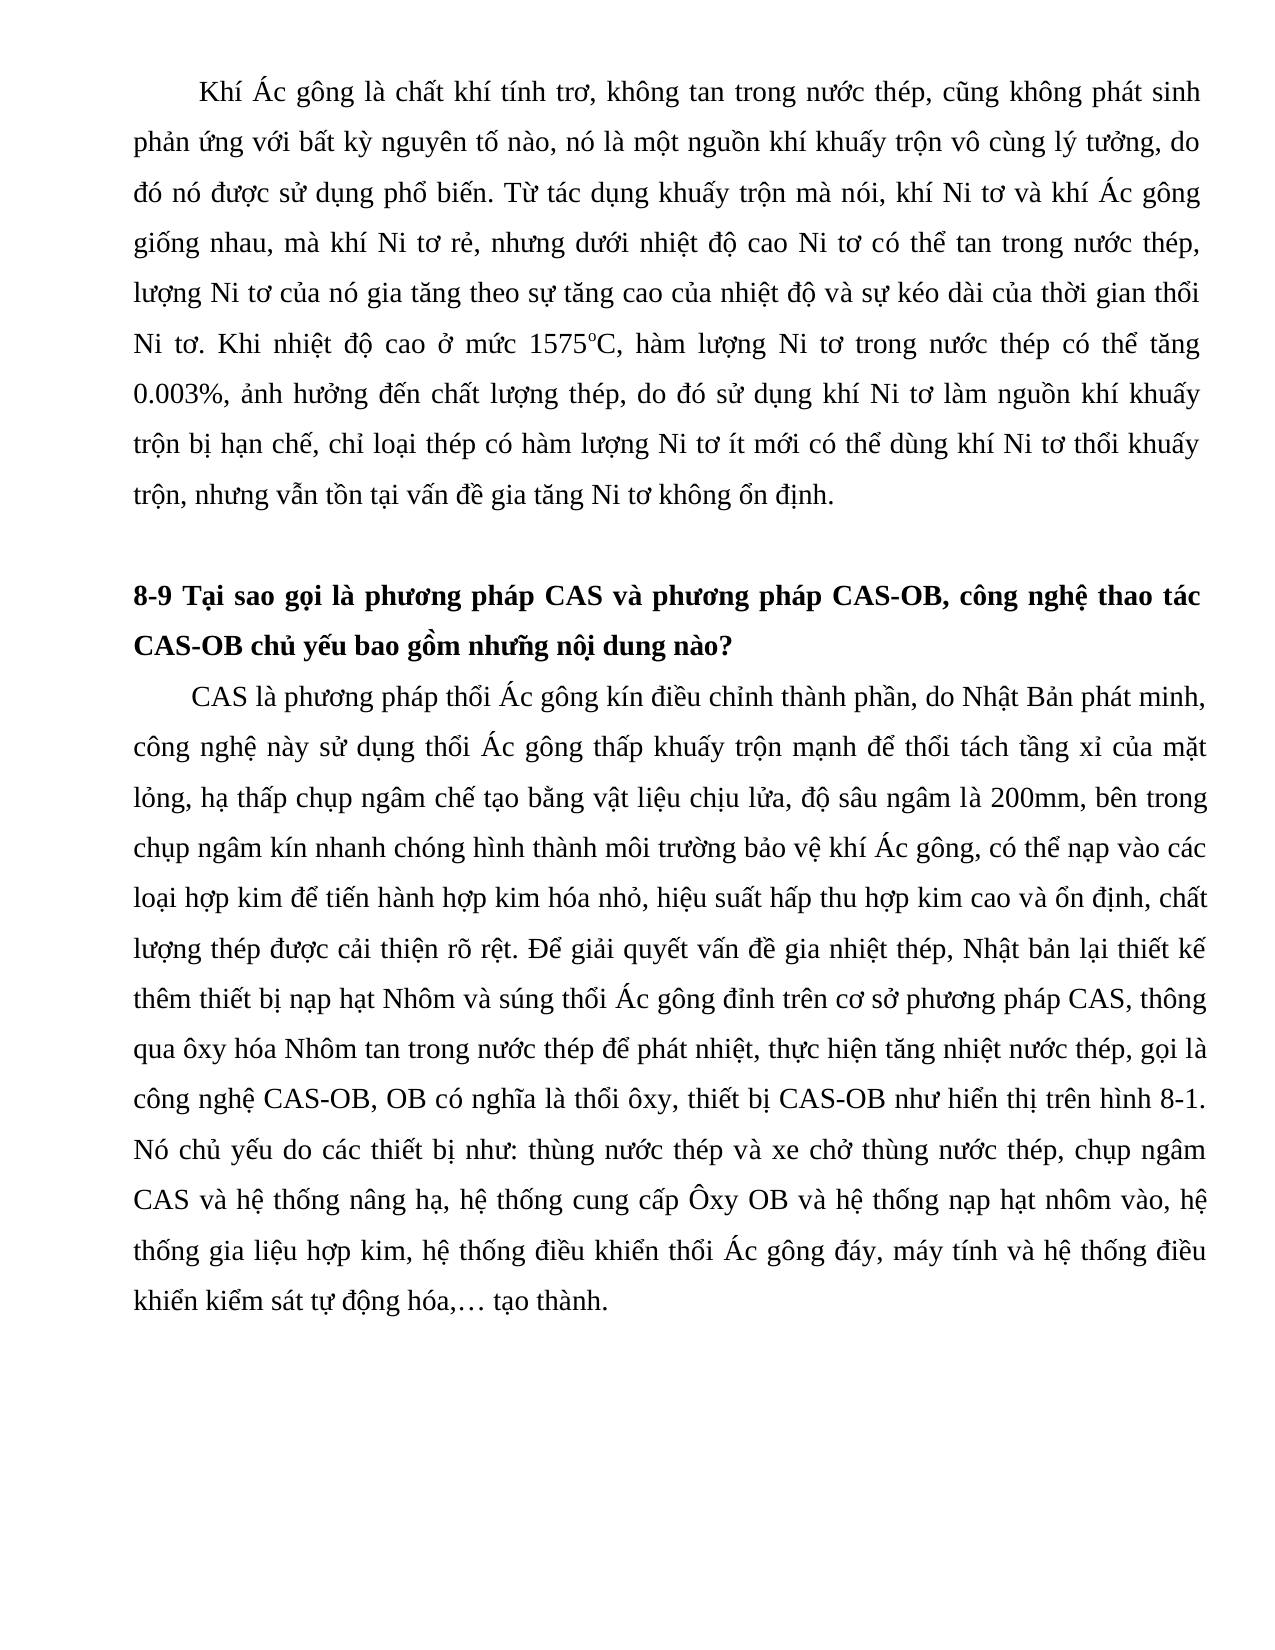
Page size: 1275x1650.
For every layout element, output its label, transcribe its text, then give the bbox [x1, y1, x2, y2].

subtitle Tại sao gọi là phương pháp CAS và phương pháp CAS-OB, công nghệ thao tác CAS-OB chủ yếu bao gồm những nội dung nào? [133, 578, 1201, 662]
text CAS là phương pháp thổi Ác gông kín điều chỉnh thành phần, do Nhật Bản phát minh, công nghệ này sử dụng thổi Ác gông thấp khuấy trộn mạnh để thổi tách tầng xỉ của mặt lỏng, hạ thấp chụp ngâm chế tạo bằng vật liệu chịu lửa, độ sâu ngâm là 200mm, bên trong chụp ngâm kín nhanh chóng hình thành môi trường bảo vệ khí Ác gông, có thể nạp vào các loại hợp kim để tiến hành hợp kim hóa nhỏ, hiệu suất hấp thu hợp kim cao và ổn định, chất lượng thép được cải thiện rõ rệt. Để giải quyết vấn đề gia nhiệt thép, Nhật bản lại thiết kế thêm thiết bị nạp hạt Nhôm và súng thổi Ác gông đỉnh trên cơ sở phương pháp CAS, thông qua ôxy hóa Nhôm tan trong nước thép để phát nhiệt, thực hiện tăng nhiệt nước thép, gọi là công nghệ CAS-OB, OB có nghĩa là thổi ôxy, thiết bị CAS-OB như hiển thị trên hình 8-1. Nó chủ yếu do các thiết bị như: thùng nước thép và xe chở thùng nước thép, chụp ngâm CAS và hệ thống nâng hạ, hệ thống cung cấp Ôxy OB và hệ thống nạp hạt nhôm vào, hệ thống gia liệu hợp kim, hệ thống điều khiển thổi Ác gông đáy, máy tính và hệ thống điều khiển kiểm sát tự động hóa,… tạo thành. [133, 679, 1208, 1316]
text Khí Ác gông là chất khí tính trơ, không tan trong nước thép, cũng không phát sinh phản ứng với bất kỳ nguyên tố nào, nó là một nguồn khí khuấy trộn vô cùng lý tưởng, do đó nó được sử dụng phổ biến. Từ tác dụng khuấy trộn mà nói, khí Ni tơ và khí Ác gông giống nhau, mà khí Ni tơ rẻ, nhưng dưới nhiệt độ cao Ni tơ có thể tan trong nước thép, lượng Ni tơ của nó gia tăng theo sự tăng cao của nhiệt độ và sự kéo dài của thời gian thổi Ni tơ. Khi nhiệt độ cao ở mức 1575oC, hàm lượng Ni tơ trong nước thép có thể tăng 0.003%, ảnh hưởng đến chất lượng thép, do đó sử dụng khí Ni tơ làm nguồn khí khuấy trộn bị hạn chế, chỉ loại thép có hàm lượng Ni tơ ít mới có thể dùng khí Ni tơ thổi khuấy trộn, nhưng vẫn tồn tại vấn đề gia tăng Ni tơ không ổn định. [133, 74, 1201, 510]
